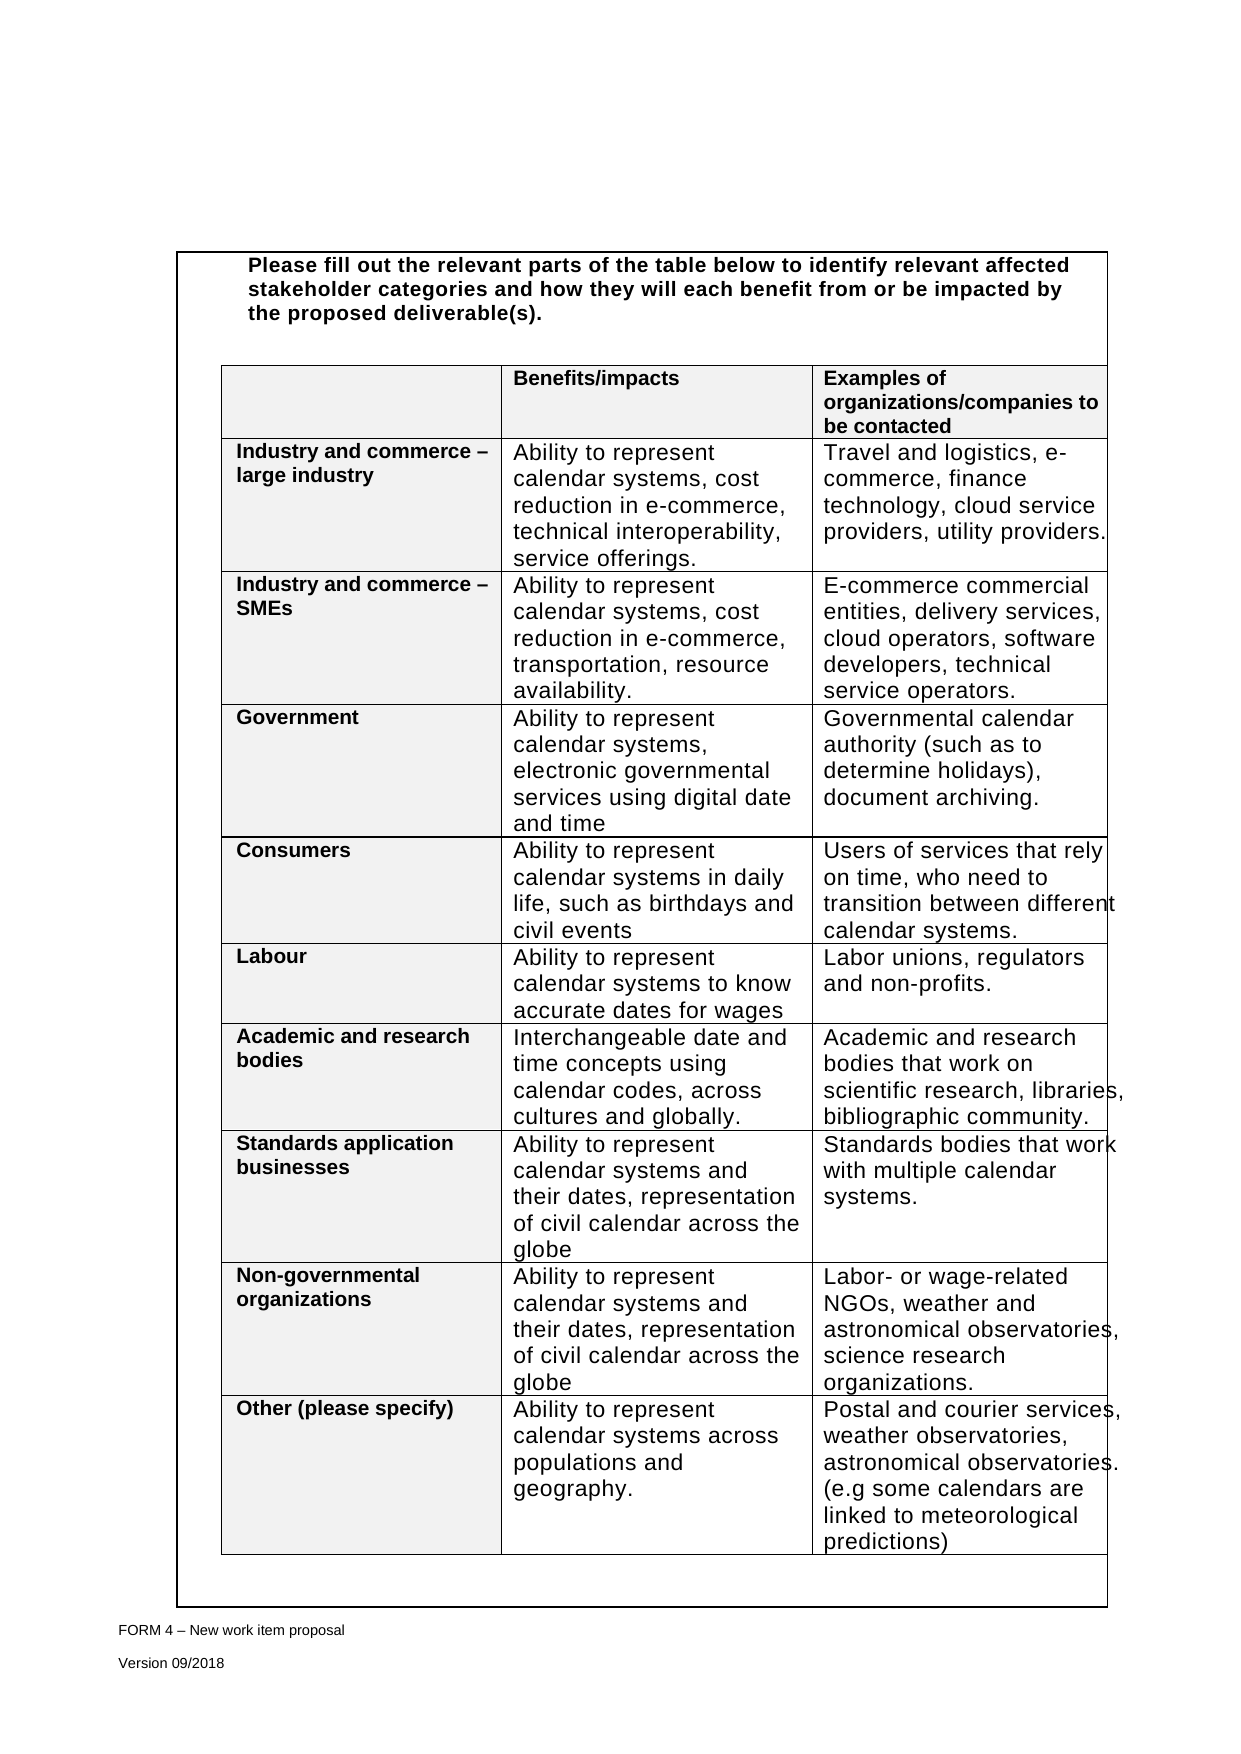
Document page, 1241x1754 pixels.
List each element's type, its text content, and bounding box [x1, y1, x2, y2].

table_cell Please fill out the relevant parts of the table below to identify relevant affected stakeholder categories and how they will each benefit from or be impacted by the proposed deliverable(s). [178, 253, 1107, 1606]
